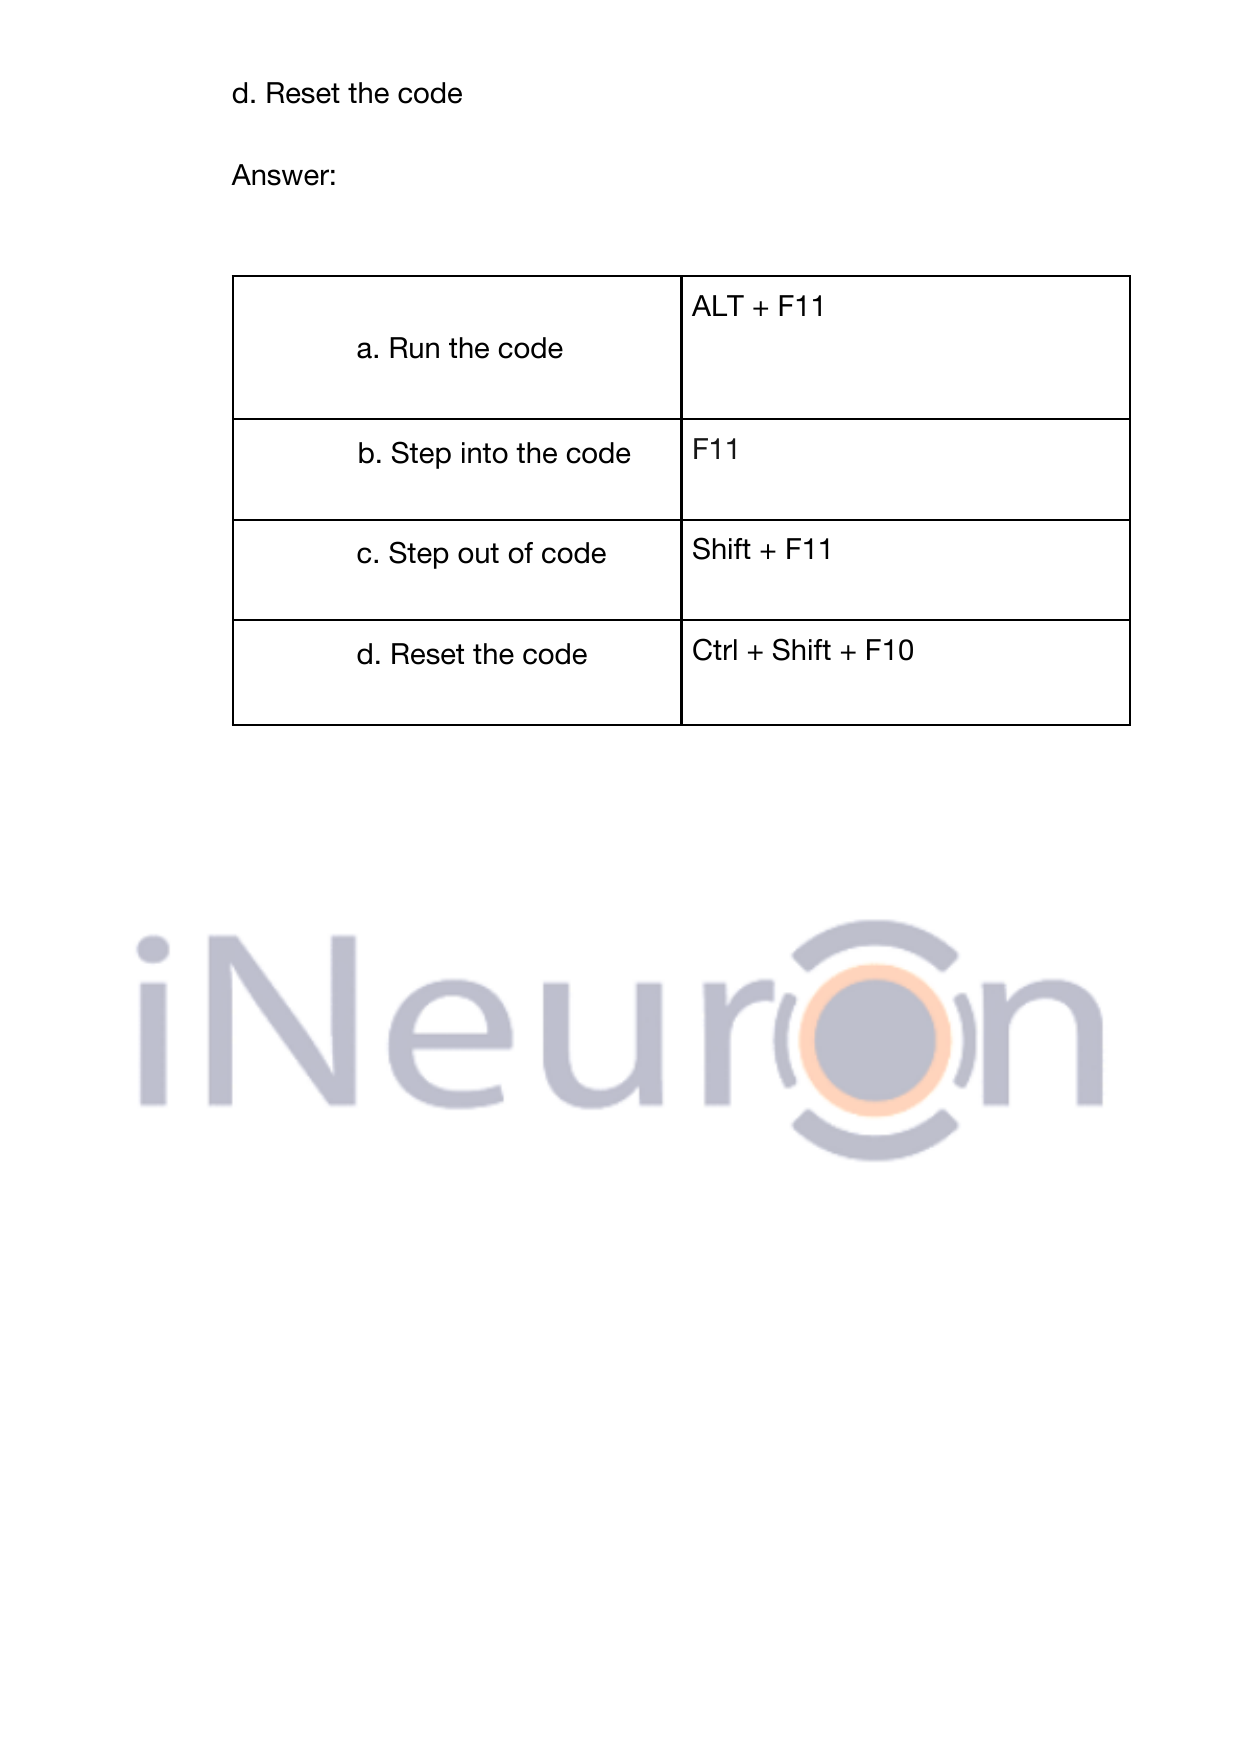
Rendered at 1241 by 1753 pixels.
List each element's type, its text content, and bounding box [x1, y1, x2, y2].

picture [118, 897, 1122, 1171]
table_cell Shift + F11 [683, 521, 1129, 619]
table_header ALT + F11 [683, 277, 1129, 418]
table_cell F11 [683, 420, 1129, 519]
text Answer: [232, 157, 1130, 193]
table_cell d. Reset the code [234, 621, 680, 724]
text d. Reset the code [232, 75, 1130, 111]
table_cell b. Step into the code [234, 420, 680, 519]
table_cell c. Step out of code [234, 521, 680, 619]
table_cell Ctrl + Shift + F10 [683, 621, 1129, 724]
table_header a. Run the code [234, 277, 680, 418]
